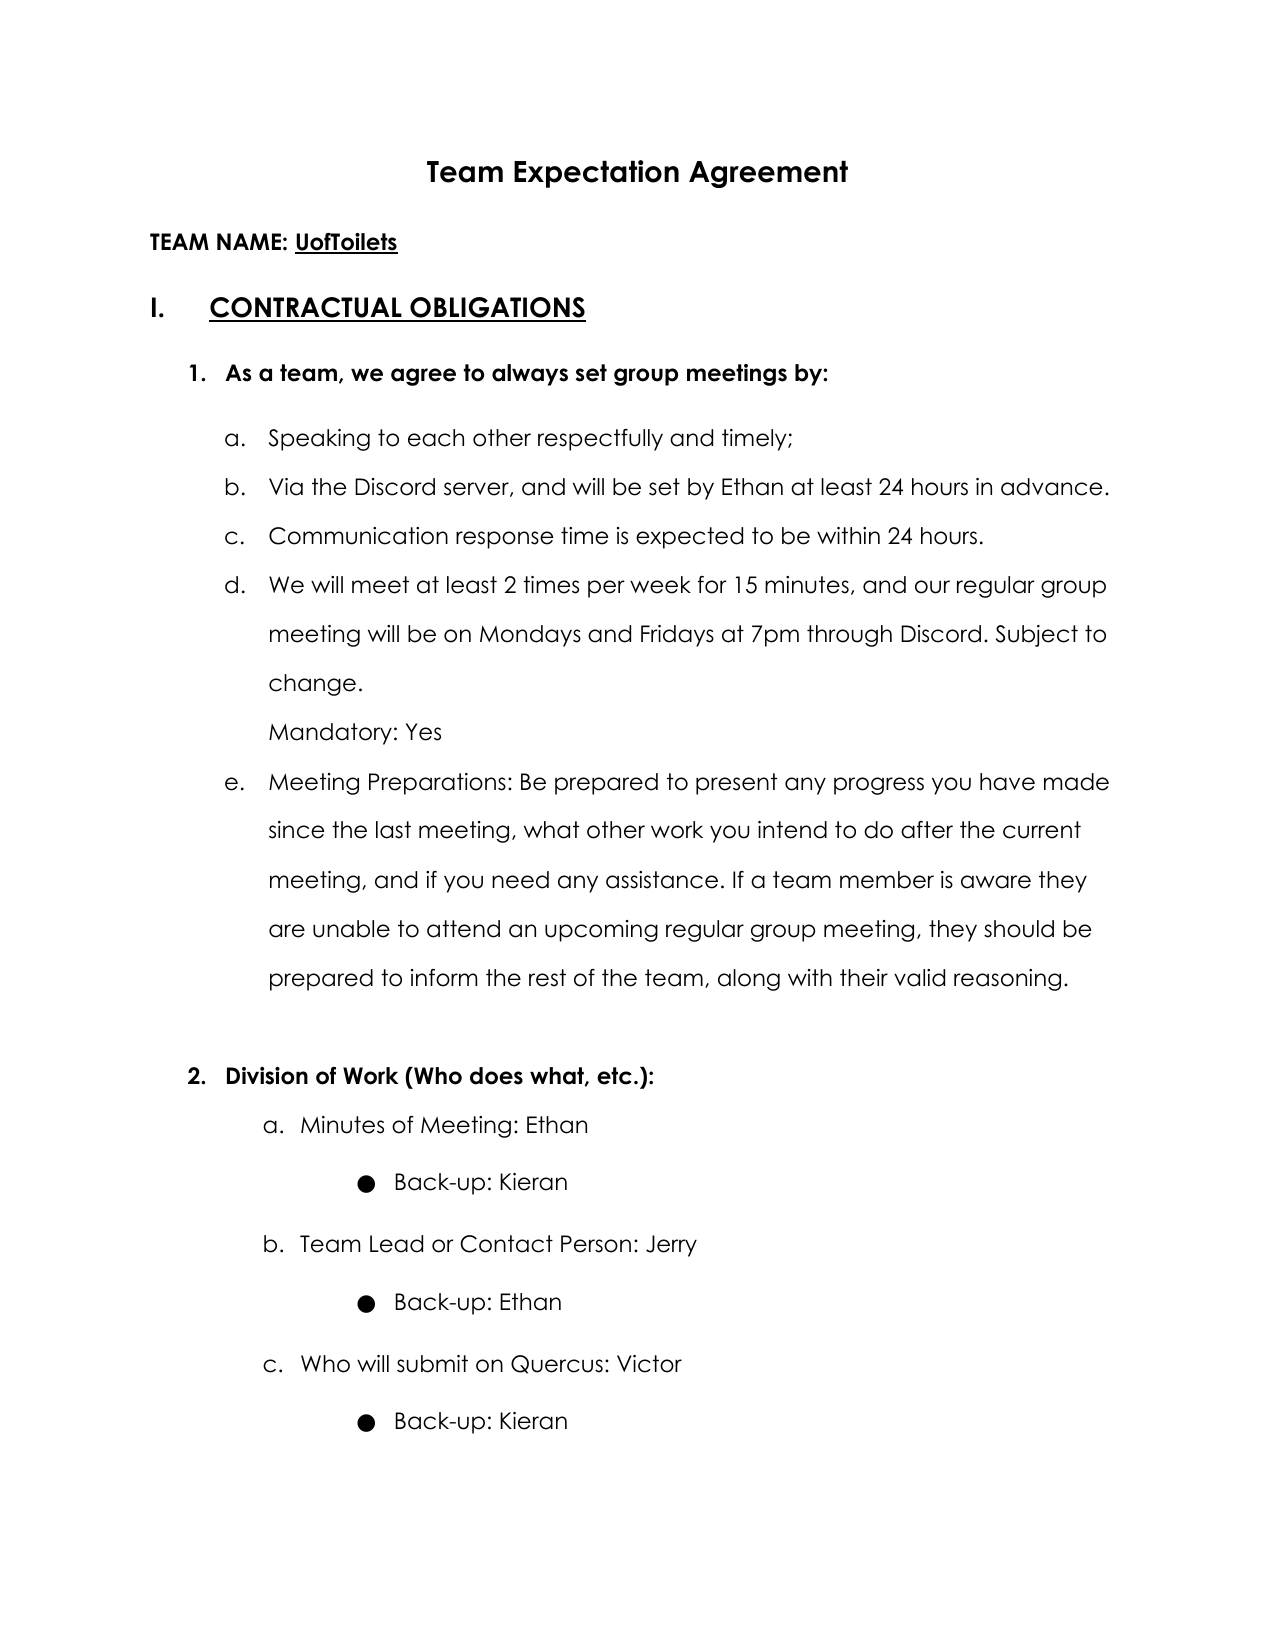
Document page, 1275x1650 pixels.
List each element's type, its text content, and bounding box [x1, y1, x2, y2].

list Back-up: Kieran [356, 1396, 1125, 1443]
list Back-up: Ethan [356, 1276, 1125, 1323]
list As a team, we agree to always set group meetings by: [187, 355, 1125, 388]
list Communication response time is expected to be within 24 hours. [224, 519, 1125, 552]
text TEAM NAME: UofToilets [150, 224, 1125, 257]
list CONTRACTUAL OBLIGATIONS [150, 287, 1125, 326]
list Back-up: Kieran [356, 1157, 1125, 1204]
list Division of Work (Who does what, etc.): [187, 1058, 1125, 1091]
list We will meet at least 2 times per week for 15 minutes, and our regular group meeting will be on Mondays and Fridays at 7pm through Discord. Subject to change. [224, 568, 1125, 699]
text Mandatory: Yes [268, 715, 1125, 748]
list Team Lead or Contact Person: Jerry [262, 1227, 1125, 1260]
list Minutes of Meeting: Ethan [262, 1108, 1125, 1140]
text Team Expectation Agreement [150, 150, 1125, 192]
list Meeting Preparations: Be prepared to present any progress you have made since the last meeting, what other work you intend to do after the current meeting, and if you need any assistance. If a team member is aware they are unable to attend an upcoming regular group meeting, they should be prepared to inform the rest of the team, along with their valid reasoning. [224, 764, 1125, 993]
list Who will submit on Quercus: Victor [262, 1347, 1125, 1379]
list Speaking to each other respectfully and timely; [224, 421, 1125, 453]
list Via the Discord server, and will be set by Ethan at least 24 hours in advance. [224, 470, 1125, 502]
